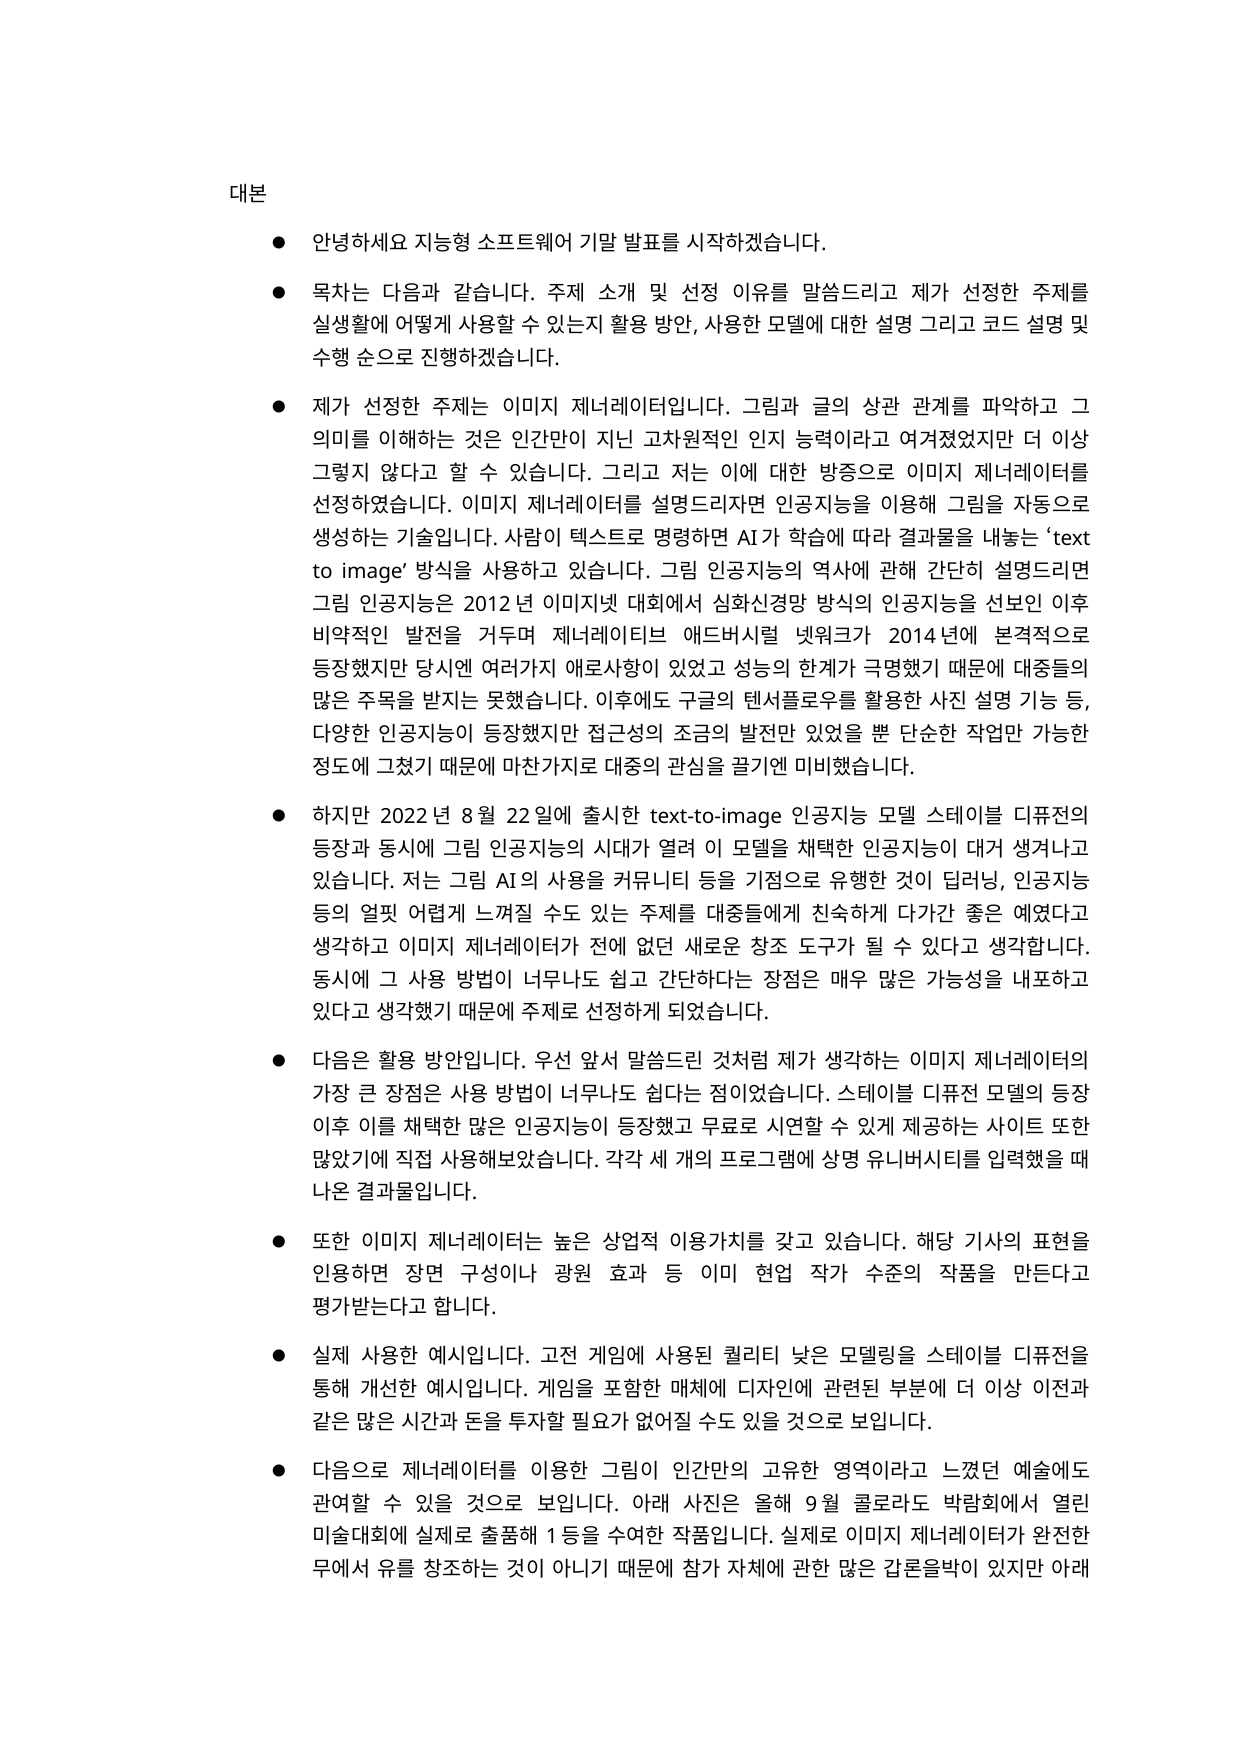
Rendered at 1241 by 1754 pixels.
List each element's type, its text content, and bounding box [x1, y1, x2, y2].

list 하지만 2022년 8월 22일에 출시한 text-to-image 인공지능 모델 스테이블 디퓨전의 등장과 동시에 그림 인공지능의 시대가 열려 이 모델을 채택한 인공지능이 대거 생겨나고 있습니다. 저는 그림 AI의 사용을 커뮤니티 등을 기점으로 유행한 것이 딥러닝, 인공지능 등의 얼핏 어렵게 느껴질 수도 있는 주제를 대중들에게 친숙하게 다가간 좋은 예였다고 생각하고 이미지 제너레이터가 전에 없던 새로운 창조 도구가 될 수 있다고 생각합니다. 동시에 그 사용 방법이 너무나도 쉽고 간단하다는 장점은 매우 많은 가능성을 내포하고 있다고 생각했기 때문에 주제로 선정하게 되었습니다. [271, 799, 1090, 1026]
list 제가 선정한 주제는 이미지 제너레이터입니다. 그림과 글의 상관 관계를 파악하고 그 의미를 이해하는 것은 인간만이 지닌 고차원적인 인지 능력이라고 여겨졌었지만 더 이상 그렇지 않다고 할 수 있습니다. 그리고 저는 이에 대한 방증으로 이미지 제너레이터를 선정하였습니다. 이미지 제너레이터를 설명드리자면 인공지능을 이용해 그림을 자동으로 생성하는 기술입니다. 사람이 텍스트로 명령하면 AI가 학습에 따라 결과물을 내놓는 ‘text to image’ 방식을 사용하고 있습니다. 그림 인공지능의 역사에 관해 간단히 설명드리면 그림 인공지능은 2012년 이미지넷 대회에서 심화신경망 방식의 인공지능을 선보인 이후 비약적인 발전을 거두며 제너레이티브 애드버시럴 넷워크가 2014년에 본격적으로 등장했지만 당시엔 여러가지 애로사항이 있었고 성능의 한계가 극명했기 때문에 대중들의 많은 주목을 받지는 못했습니다. 이후에도 구글의 텐서플로우를 활용한 사진 설명 기능 등, 다양한 인공지능이 등장했지만 접근성의 조금의 발전만 있었을 뿐 단순한 작업만 가능한 정도에 그쳤기 때문에 마찬가지로 대중의 관심을 끌기엔 미비했습니다. [271, 391, 1090, 780]
list 또한 이미지 제너레이터는 높은 상업적 이용가치를 갖고 있습니다. 해당 기사의 표현을 인용하면 장면 구성이나 광원 효과 등 이미 현업 작가 수준의 작품을 만든다고 평가받는다고 합니다. [271, 1225, 1090, 1321]
list 안녕하세요 지능형 소프트웨어 기말 발표를 시작하겠습니다. [271, 226, 1090, 257]
list 목차는 다음과 같습니다. 주제 소개 및 선정 이유를 말씀드리고 제가 선정한 주제를 실생활에 어떻게 사용할 수 있는지 활용 방안, 사용한 모델에 대한 설명 그리고 코드 설명 및 수행 순으로 진행하겠습니다. [271, 276, 1090, 372]
list 대본 [229, 177, 1090, 207]
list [271, 1454, 1090, 1583]
list 다음은 활용 방안입니다. 우선 앞서 말씀드린 것처럼 제가 생각하는 이미지 제너레이터의 가장 큰 장점은 사용 방법이 너무나도 쉽다는 점이었습니다. 스테이블 디퓨전 모델의 등장 이후 이를 채택한 많은 인공지능이 등장했고 무료로 시연할 수 있게 제공하는 사이트 또한 많았기에 직접 사용해보았습니다. 각각 세 개의 프로그램에 상명 유니버시티를 입력했을 때 나온 결과물입니다. [271, 1045, 1090, 1206]
list 실제 사용한 예시입니다. 고전 게임에 사용된 퀄리티 낮은 모델링을 스테이블 디퓨전을 통해 개선한 예시입니다. 게임을 포함한 매체에 디자인에 관련된 부분에 더 이상 이전과 같은 많은 시간과 돈을 투자할 필요가 없어질 수도 있을 것으로 보입니다. [271, 1339, 1090, 1435]
